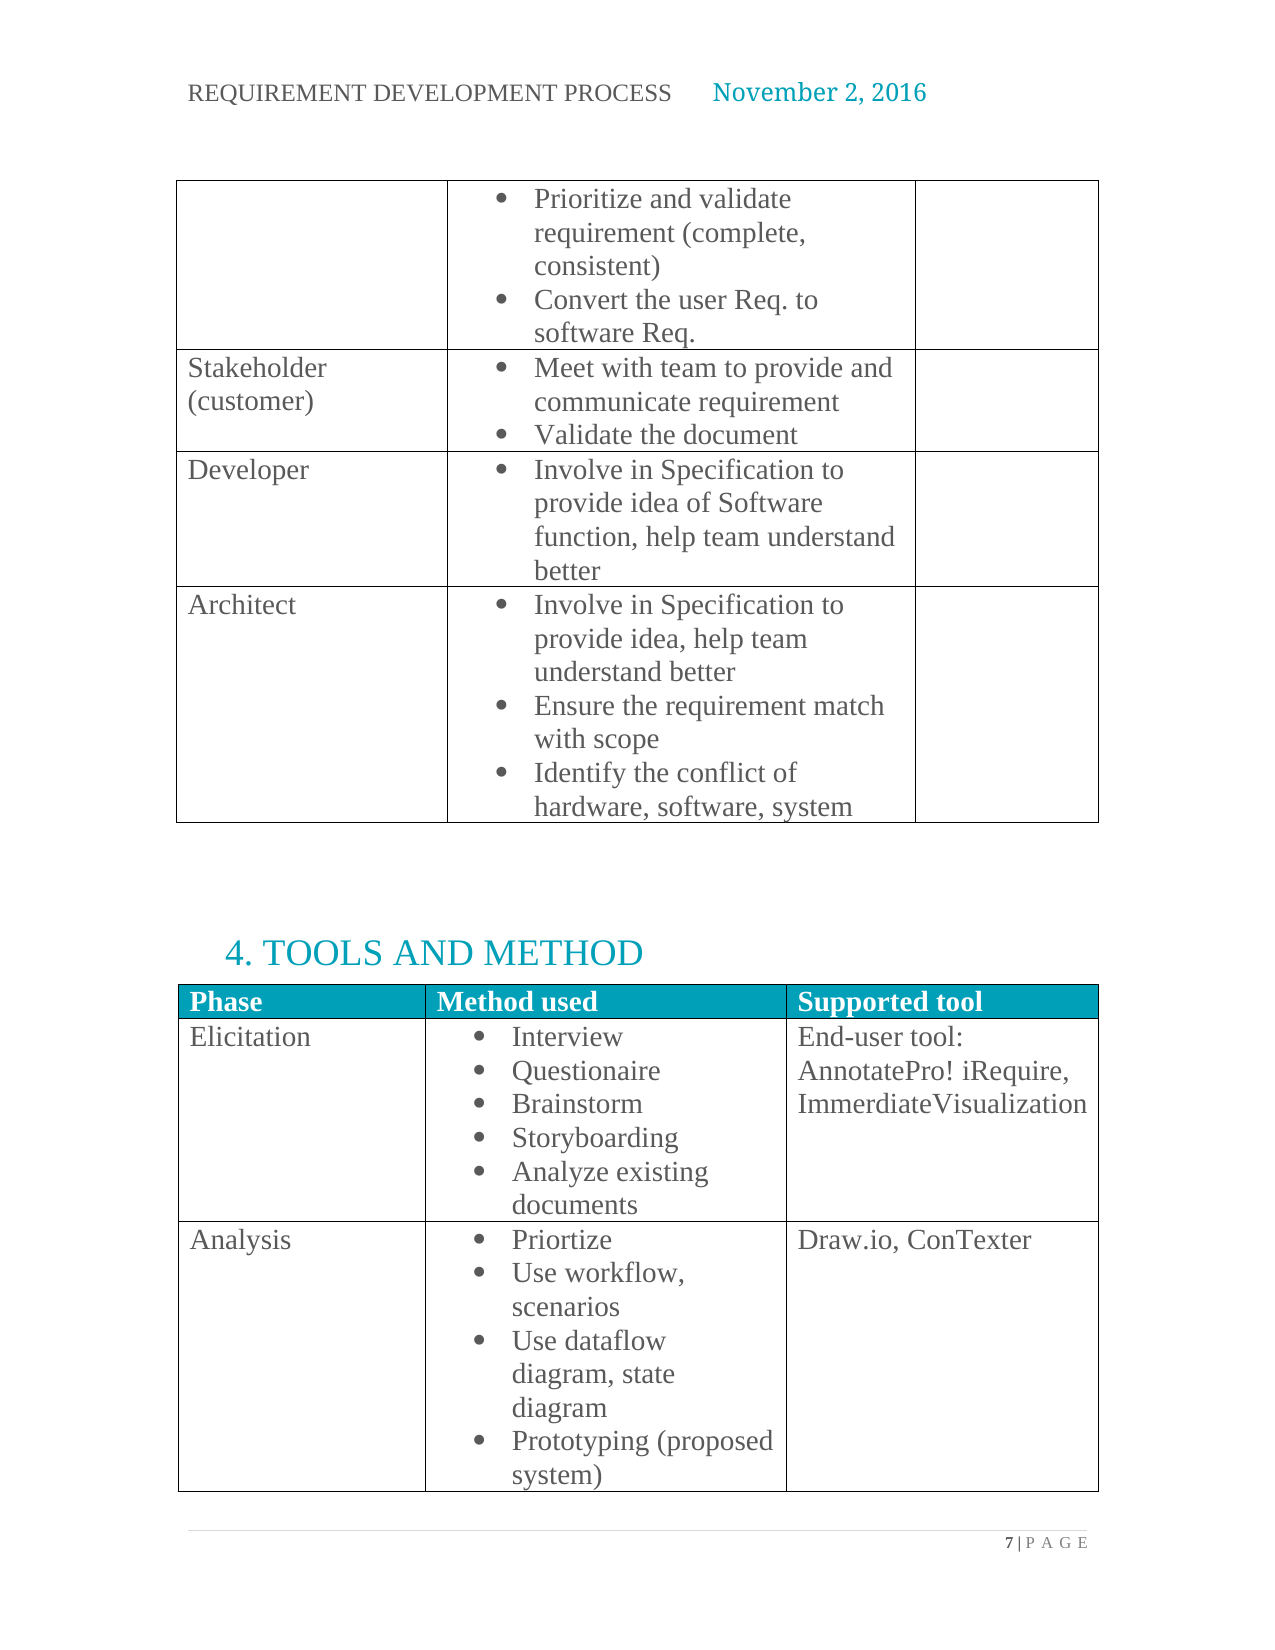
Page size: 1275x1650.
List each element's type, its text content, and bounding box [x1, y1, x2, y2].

table_cell [916, 452, 1098, 586]
table_header Supported tool [787, 985, 1098, 1018]
table_cell Developer [177, 452, 447, 586]
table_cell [426, 1222, 786, 1491]
table_cell Involve in Specification to provide idea of Software function, help team understand better [448, 452, 915, 586]
table_header Method used [426, 985, 786, 1018]
table_header Phase [179, 985, 425, 1018]
subtitle Tools and method [225, 930, 1087, 973]
table_cell End-user tool: AnnotatePro! iRequire, ImmerdiateVisualization [787, 1019, 1098, 1221]
table_cell Interview Questionaire Brainstorm Storyboarding Analyze existing documents [426, 1019, 786, 1221]
table_cell Architect [177, 587, 447, 822]
table_cell Meet with team to provide and communicate requirement Validate the document [448, 350, 915, 451]
table_cell [916, 350, 1098, 451]
table_cell Draw.io, ConTexter [787, 1222, 1098, 1491]
table_cell Elicitation [179, 1019, 425, 1221]
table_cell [448, 181, 915, 349]
table_cell Stakeholder (customer) [177, 350, 447, 451]
table_cell Analysis [179, 1222, 425, 1491]
table_cell [916, 587, 1098, 822]
table_cell Involve in Specification to provide idea, help team understand better Ensure the requirement match with scope Identify the conflict of hardware, software, system [448, 587, 915, 822]
table_cell [916, 181, 1098, 349]
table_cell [177, 181, 447, 349]
